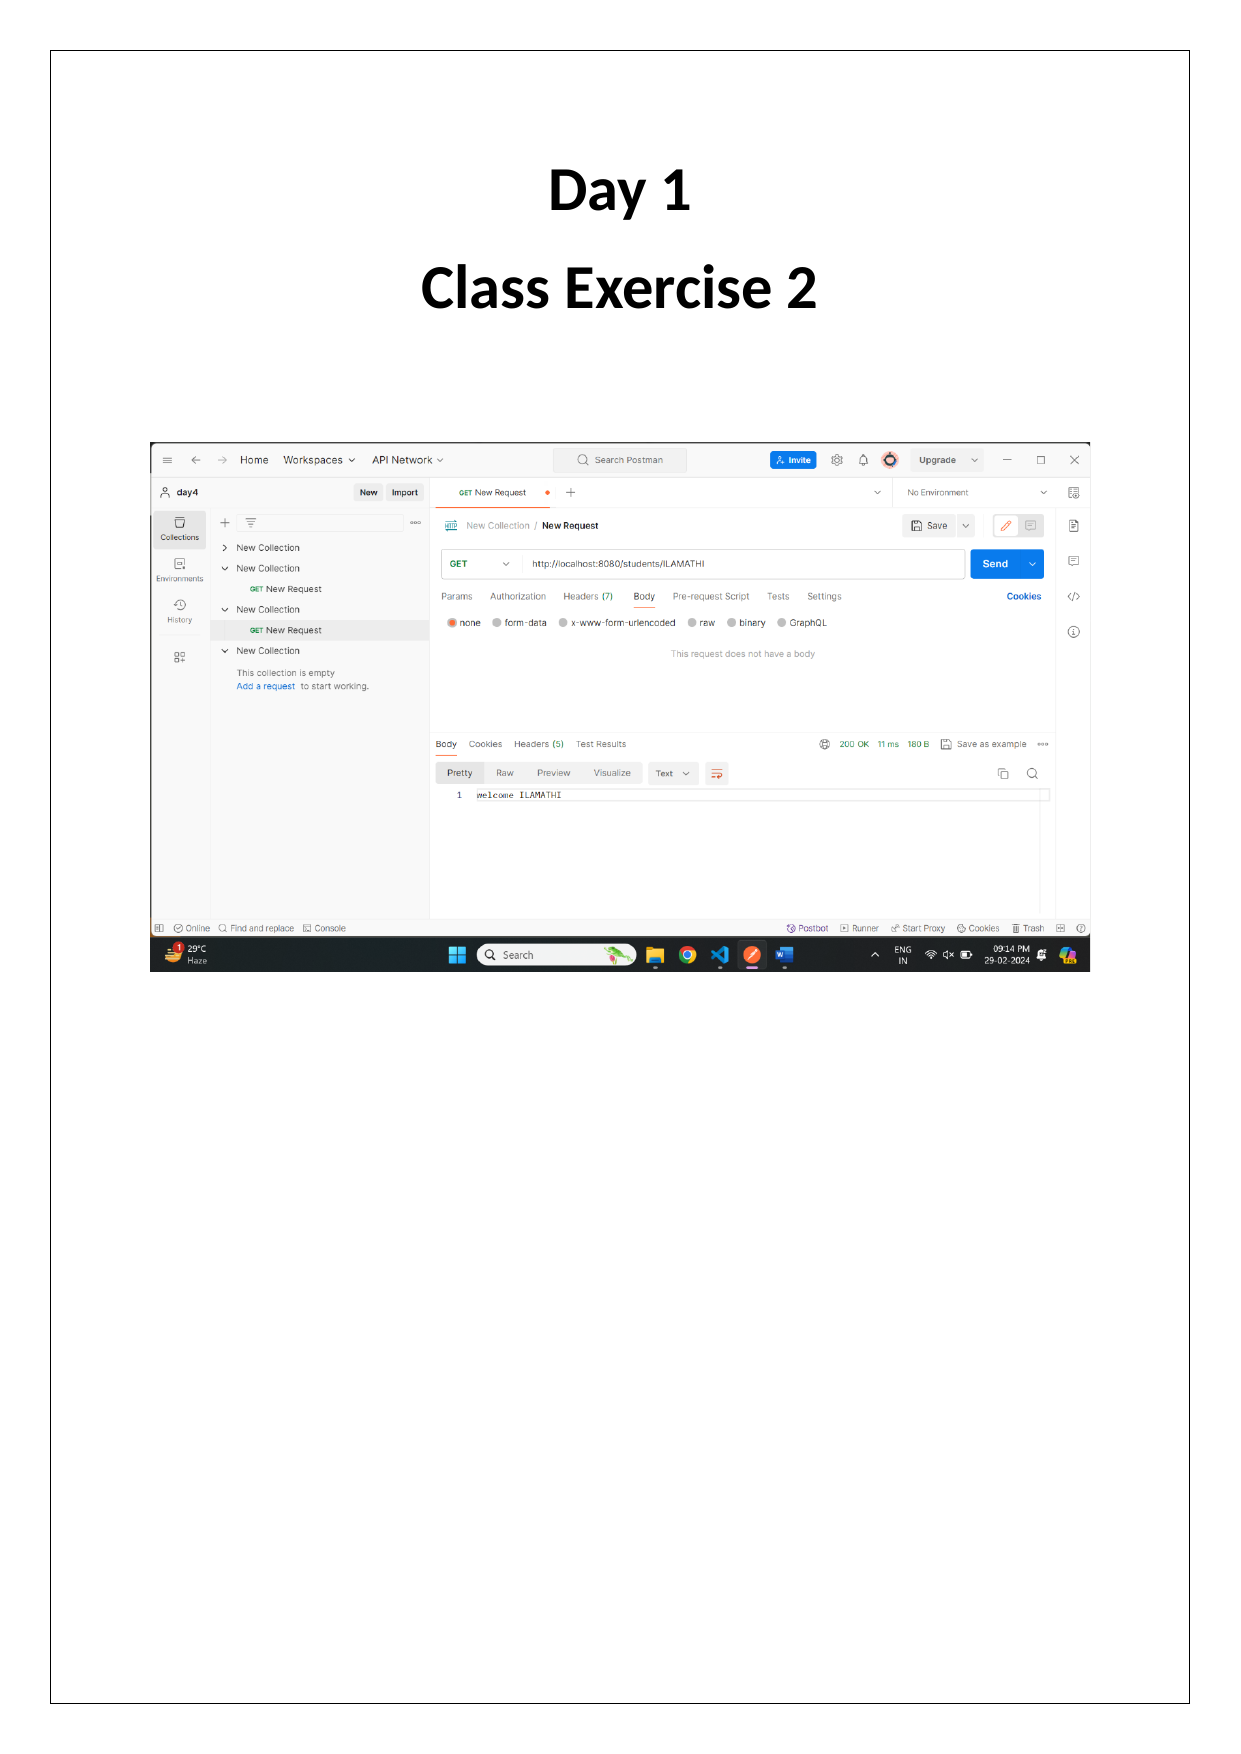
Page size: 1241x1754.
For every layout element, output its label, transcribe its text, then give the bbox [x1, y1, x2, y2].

picture [150, 442, 1091, 972]
text Class Exercise 2 [150, 247, 1090, 324]
text Day 1 [150, 150, 1090, 226]
